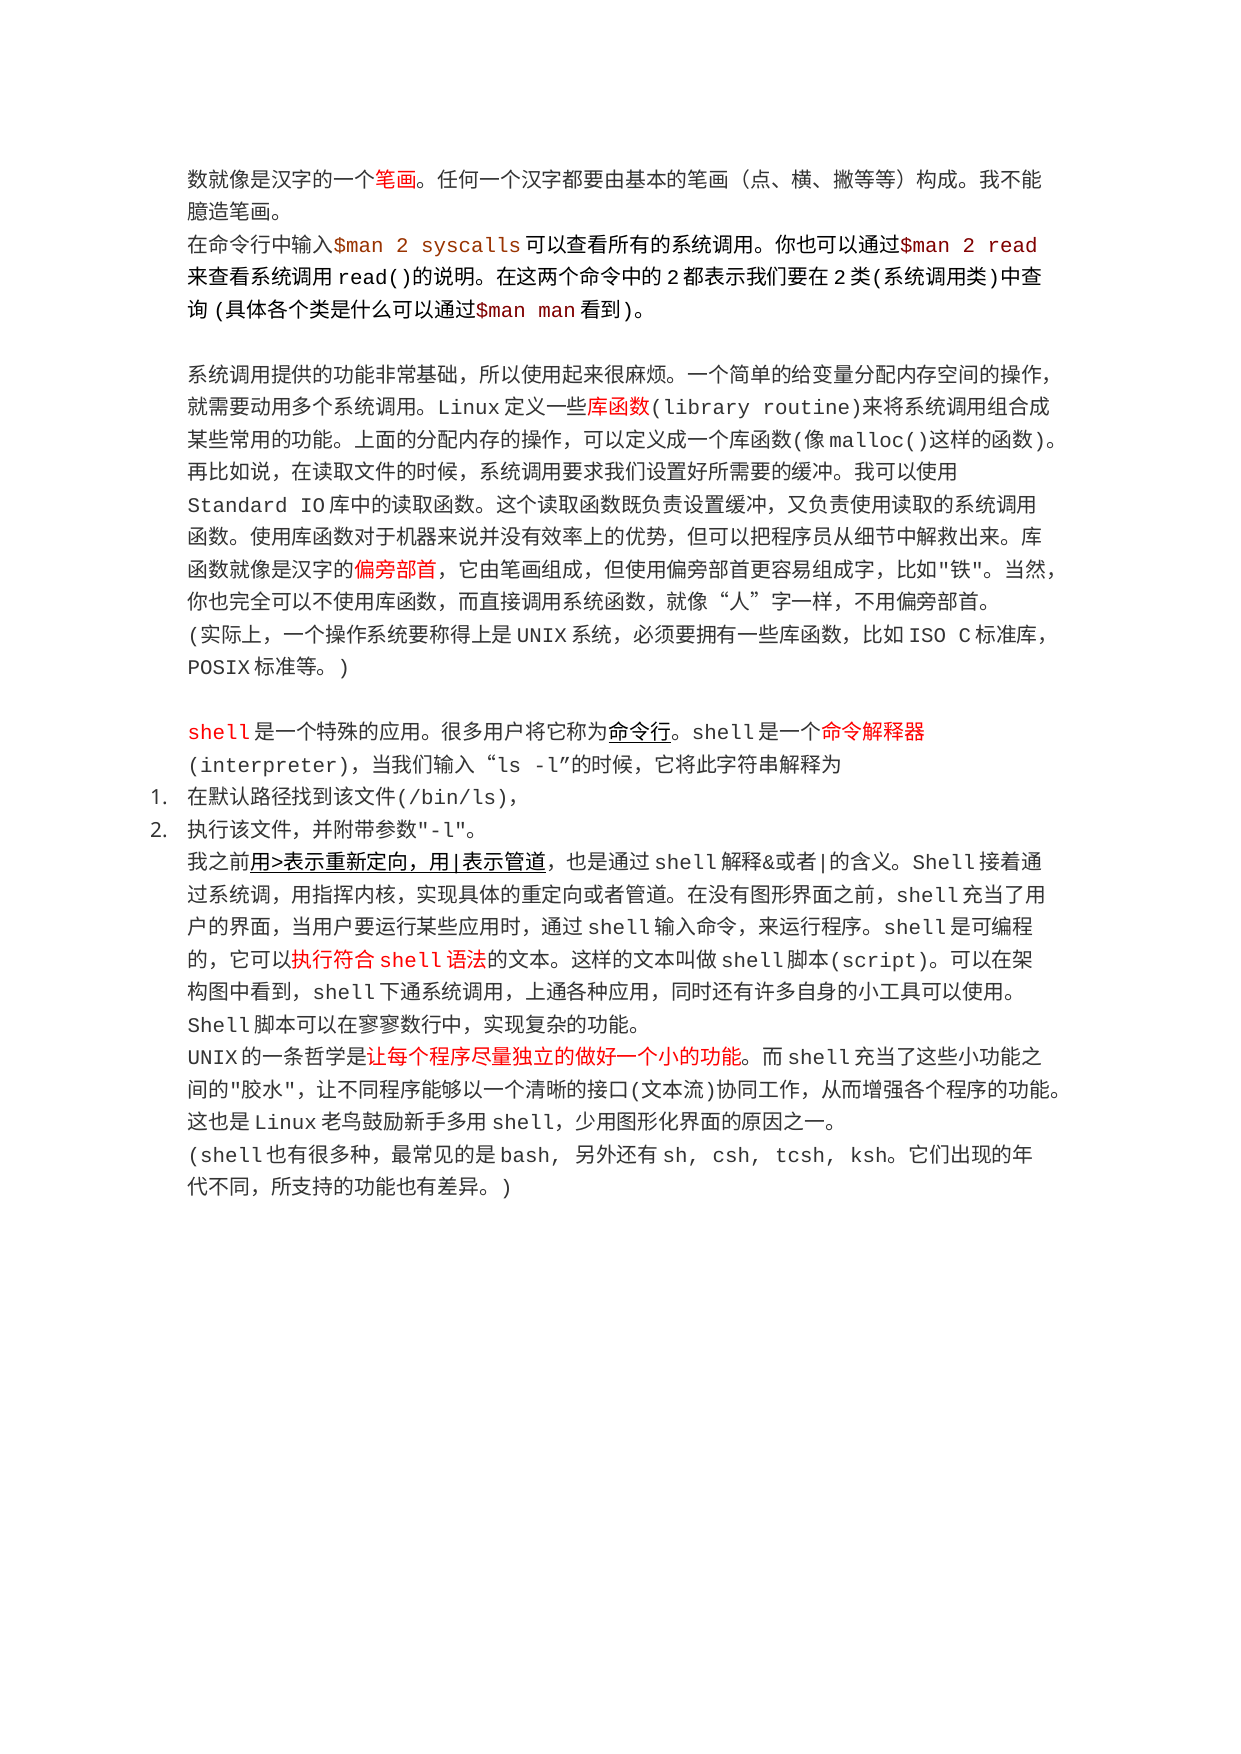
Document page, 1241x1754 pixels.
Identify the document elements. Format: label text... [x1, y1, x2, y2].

text 我之前用>表示重新定向，用|表示管道，也是通过shell解释&或者|的含义。Shell接着通过系统调，用指挥内核，实现具体的重定向或者管道。在没有图形界面之前，shell充当了用户的界面，当用户要运行某些应用时，通过shell输入命令，来运行程序。shell是可编程的，它可以执行符合shell语法的文本。这样的文本叫做shell脚本(script)。可以在架构图中看到，shell下通系统调用，上通各种应用，同时还有许多自身的小工具可以使用。Shell脚本可以在寥寥数行中，实现复杂的功能。 [187, 844, 1053, 1039]
list 在默认路径找到该文件(/bin/ls)， [150, 779, 1053, 812]
text 在命令行中输入$man 2 syscalls可以查看所有的系统调用。你也可以通过$man 2 read来查看系统调用read()的说明。在这两个命令中的2都表示我们要在2类(系统调用类)中查询 (具体各个类是什么可以通过$man man看到)。 [187, 227, 1053, 324]
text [187, 162, 1053, 227]
list 执行该文件，并附带参数"-l"。 [150, 812, 1053, 844]
text shell是一个特殊的应用。很多用户将它称为命令行。shell是一个命令解释器(interpreter)，当我们输入“ls -l”的时候，它将此字符串解释为 [187, 714, 1053, 779]
text 系统调用提供的功能非常基础，所以使用起来很麻烦。一个简单的给变量分配内存空间的操作，就需要动用多个系统调用。Linux定义一些库函数(library routine)来将系统调用组合成某些常用的功能。上面的分配内存的操作，可以定义成一个库函数(像malloc()这样的函数)。再比如说，在读取文件的时候，系统调用要求我们设置好所需要的缓冲。我可以使用Standard IO库中的读取函数。这个读取函数既负责设置缓冲，又负责使用读取的系统调用函数。使用库函数对于机器来说并没有效率上的优势，但可以把程序员从细节中解救出来。库函数就像是汉字的偏旁部首，它由笔画组成，但使用偏旁部首更容易组成字，比如"铁"。当然，你也完全可以不使用库函数，而直接调用系统函数，就像“人”字一样，不用偏旁部首。 [187, 357, 1053, 617]
text (shell也有很多种，最常见的是bash, 另外还有sh, csh, tcsh, ksh。它们出现的年代不同，所支持的功能也有差异。) [187, 1137, 1053, 1202]
text (实际上，一个操作系统要称得上是UNIX系统，必须要拥有一些库函数，比如ISO C标准库，POSIX标准等。) [187, 617, 1053, 682]
text UNIX的一条哲学是让每个程序尽量独立的做好一个小的功能。而shell充当了这些小功能之间的"胶水"，让不同程序能够以一个清晰的接口(文本流)协同工作，从而增强各个程序的功能。这也是Linux老鸟鼓励新手多用shell，少用图形化界面的原因之一。 [187, 1039, 1053, 1137]
